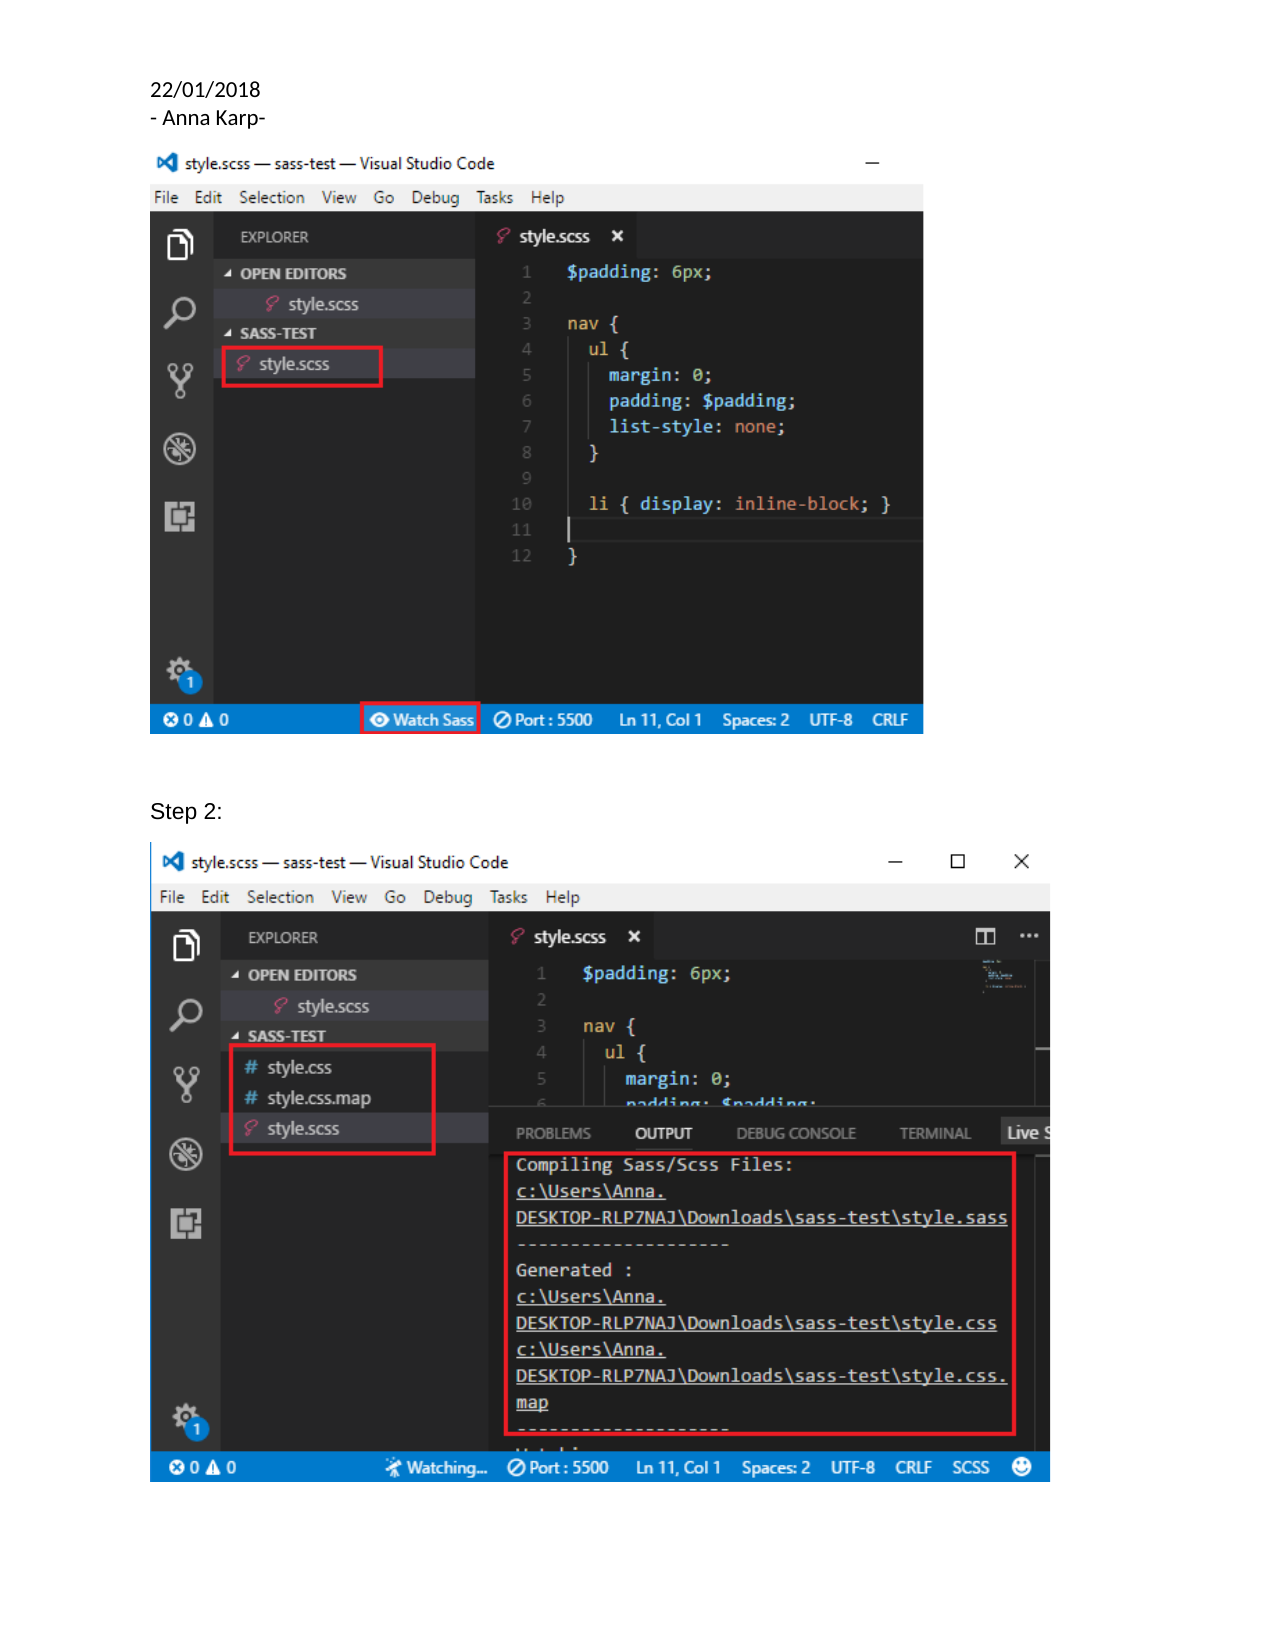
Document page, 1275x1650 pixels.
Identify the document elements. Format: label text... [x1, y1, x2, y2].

text Step 2: [150, 798, 1125, 824]
picture [150, 842, 1050, 1482]
picture [150, 150, 924, 734]
